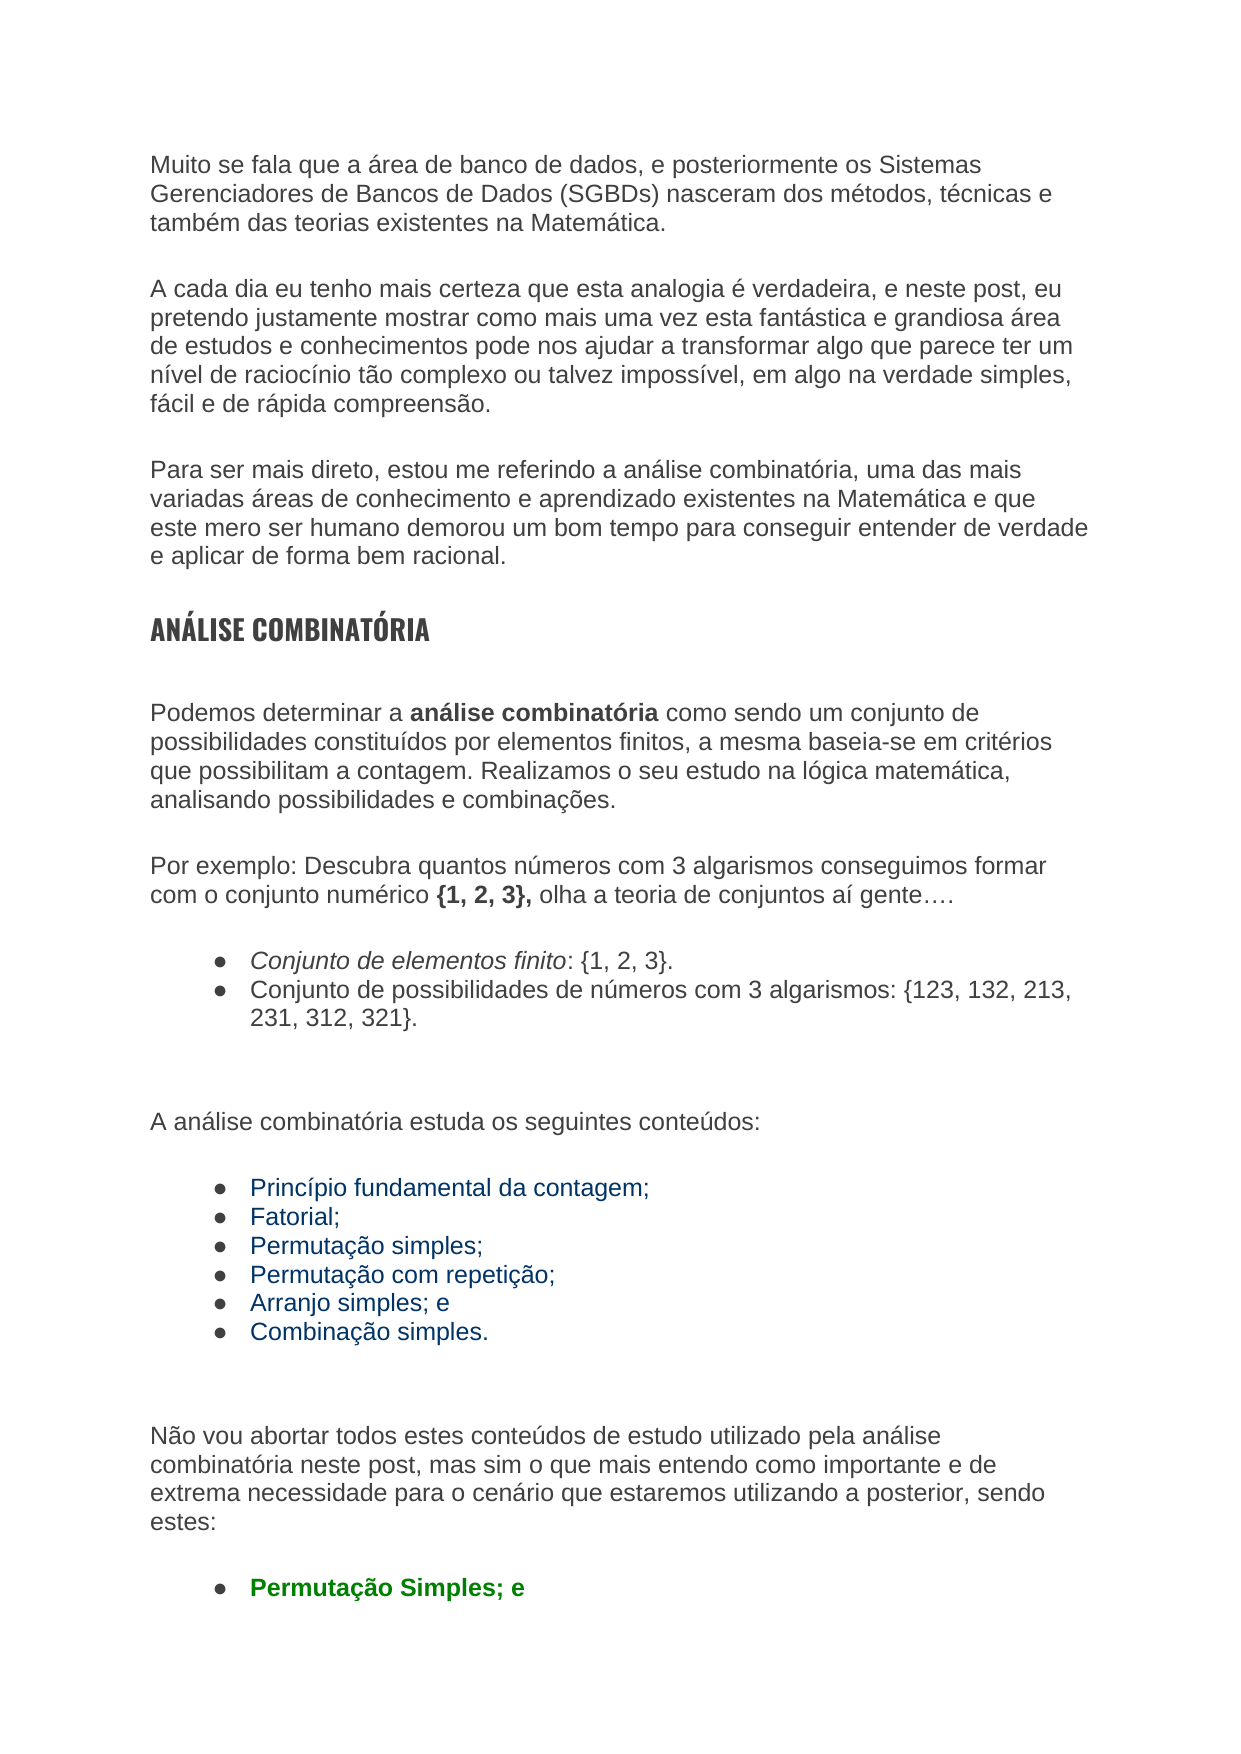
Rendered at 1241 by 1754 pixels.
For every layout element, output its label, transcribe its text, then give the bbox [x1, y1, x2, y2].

text A análise combinatória estuda os seguintes conteúdos: [150, 1107, 1090, 1136]
text Para ser mais direto, estou me referindo a análise combinatória, uma das mais variadas áreas de conhecimento e aprendizado existentes na Matemática e que este mero ser humano demorou um bom tempo para conseguir entender de verdade e aplicar de forma bem racional. [150, 455, 1090, 570]
list Arranjo simples; e [212, 1288, 1090, 1317]
text A cada dia eu tenho mais certeza que esta analogia é verdadeira, e neste post, eu pretendo justamente mostrar como mais uma vez esta fantástica e grandiosa área de estudos e conhecimentos pode nos ajudar a transformar algo que parece ter um nível de raciocínio tão complexo ou talvez impossível, em algo na verdade simples, fácil e de rápida compreensão. [150, 274, 1090, 417]
list Permutação simples; [212, 1231, 1090, 1259]
list Conjunto de elementos finito: {1, 2, 3}. [212, 946, 1090, 974]
text Muito se fala que a área de banco de dados, e posteriormente os Sistemas Gerenciadores de Bancos de Dados (SGBDs) nasceram dos métodos, técnicas e também das teorias existentes na Matemática. [150, 150, 1090, 236]
text Por exemplo: Descubra quantos números com 3 algarismos conseguimos formar com o conjunto numérico {1, 2, 3}, olha a teoria de conjuntos aí gente…. [150, 851, 1090, 908]
list Princípio fundamental da contagem; [212, 1173, 1090, 1202]
list Conjunto de possibilidades de números com 3 algarismos: {123, 132, 213, 231, 312, 321}. [212, 974, 1090, 1032]
list Fatorial; [212, 1202, 1090, 1231]
list Permutação Simples; e [212, 1573, 1090, 1602]
subtitle ANÁLISE COMBINATÓRIA [150, 607, 1090, 649]
text Podemos determinar a análise combinatória como sendo um conjunto de possibilidades constituídos por elementos finitos, a mesma baseia-se em critérios que possibilitam a contagem. Realizamos o seu estudo na lógica matemática, analisando possibilidades e combinações. [150, 698, 1090, 813]
list Combinação simples. [212, 1317, 1090, 1346]
list Permutação com repetição; [212, 1259, 1090, 1288]
text Não vou abortar todos estes conteúdos de estudo utilizado pela análise combinatória neste post, mas sim o que mais entendo como importante e de extrema necessidade para o cenário que estaremos utilizando a posterior, sendo estes: [150, 1421, 1090, 1536]
